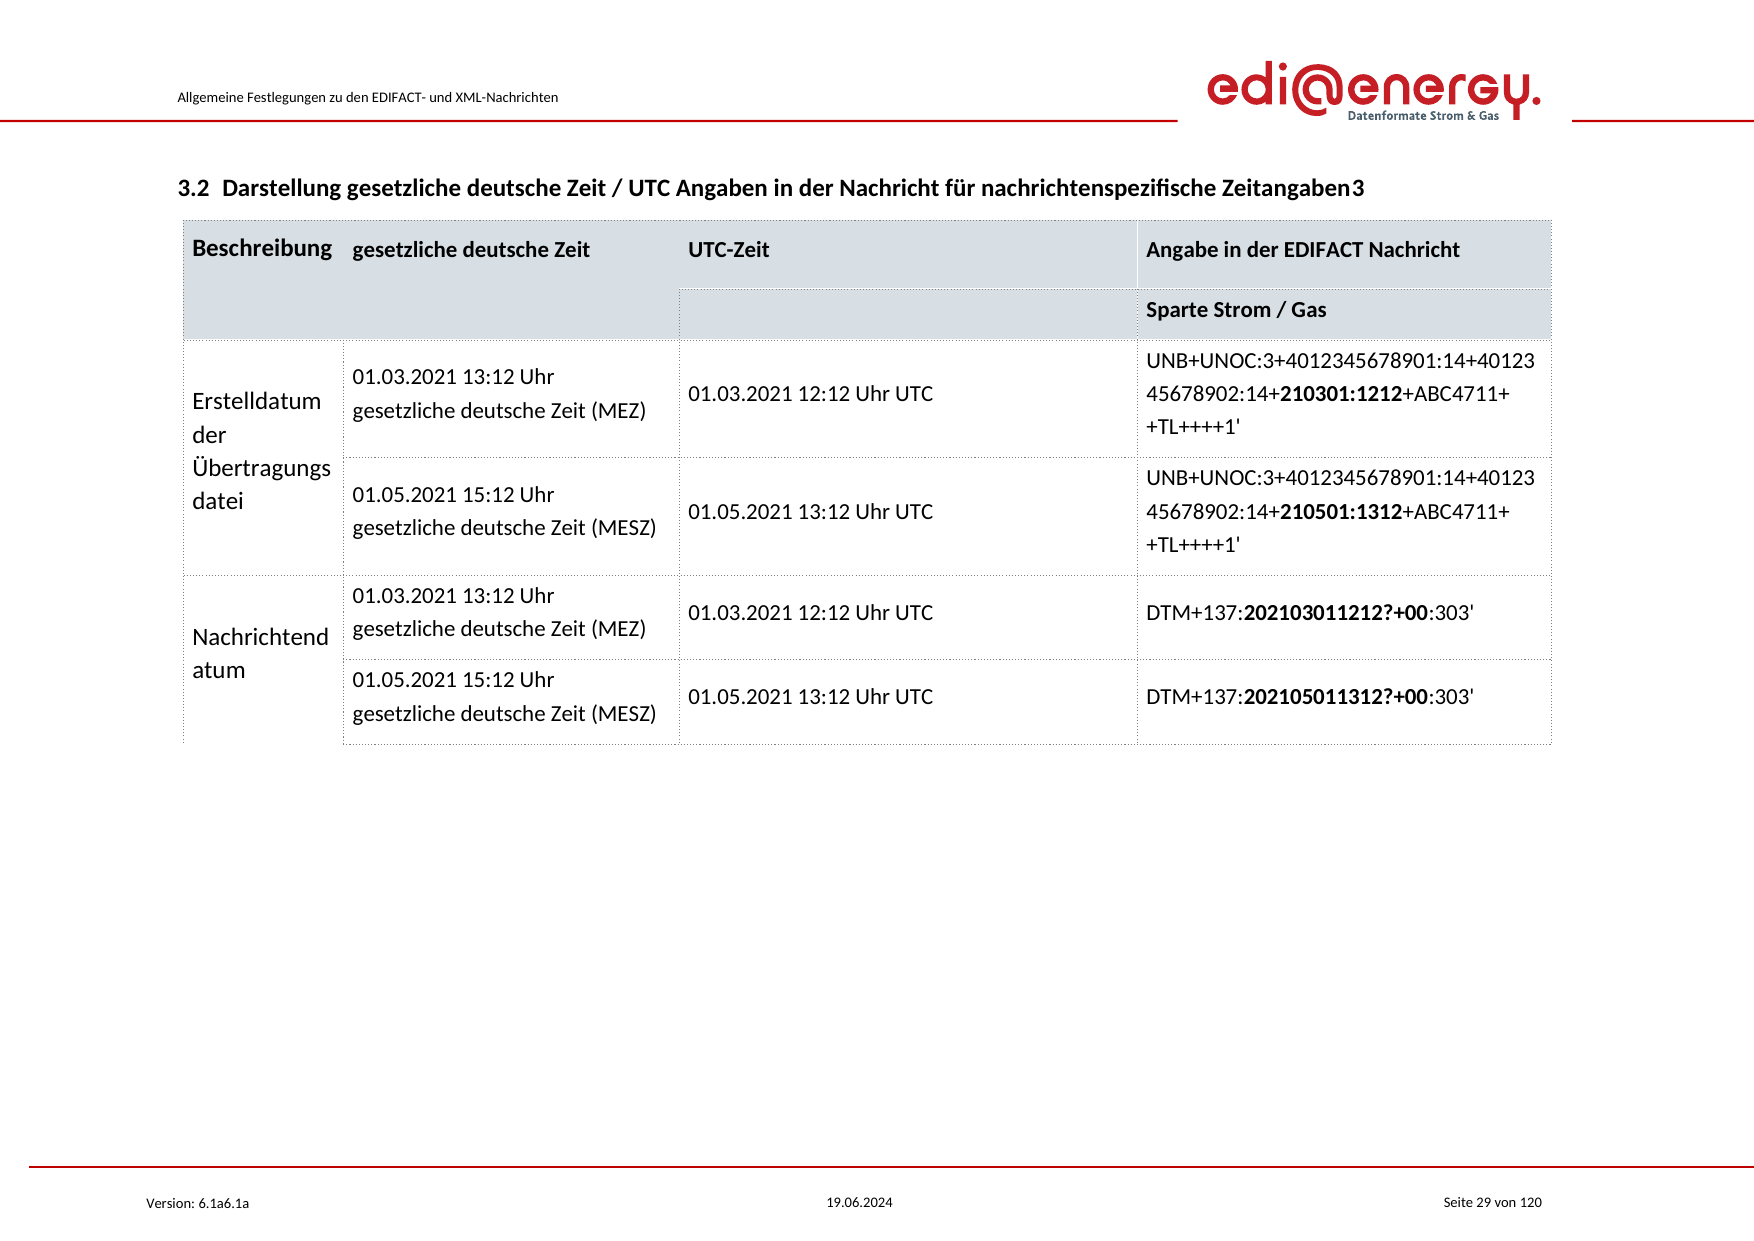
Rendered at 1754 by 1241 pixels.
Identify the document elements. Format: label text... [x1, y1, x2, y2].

table_cell Nachrichtendatum [183, 575, 344, 744]
table_cell 01.05.2021 15:12 Uhr gesetzliche deutsche Zeit (MESZ) [344, 457, 679, 575]
table_cell 01.05.2021 15:12 Uhr gesetzliche deutsche Zeit (MESZ) [344, 659, 679, 744]
table_cell UNB+UNOC:3+4012345678901:14+4012345678902:14+210501:1312+ABC4711++TL++++1' [1138, 457, 1551, 575]
table_cell DTM+137:202105011312?+00:303' [1138, 659, 1551, 744]
subtitle Darstellung gesetzliche deutsche Zeit / UTC Angaben in der Nachricht für nachrichtenspezifische Zeitangaben [177, 170, 1541, 203]
table_cell Sparte Strom / Gas [1138, 289, 1551, 339]
table_cell Erstelldatum der Übertragungsdatei [183, 340, 344, 575]
table_cell 01.03.2021 13:12 Uhr gesetzliche deutsche Zeit (MEZ) [344, 575, 679, 659]
table_header Angabe in der EDIFACT Nachricht [1138, 220, 1551, 288]
table_cell 01.05.2021 13:12 Uhr UTC [679, 659, 1137, 744]
table_cell 01.03.2021 12:12 Uhr UTC [679, 575, 1137, 659]
table_cell 01.03.2021 13:12 Uhr gesetzliche deutsche Zeit (MEZ) [344, 340, 679, 457]
table_header Beschreibung [183, 220, 344, 339]
table_cell 01.05.2021 13:12 Uhr UTC [679, 457, 1137, 575]
table_cell DTM+137:202103011212?+00:303' [1138, 575, 1551, 659]
table_cell [679, 289, 1137, 339]
table_cell 01.03.2021 12:12 Uhr UTC [679, 340, 1137, 457]
table_cell UNB+UNOC:3+4012345678901:14+4012345678902:14+210301:1212+ABC4711++TL++++1' [1138, 340, 1551, 457]
table_header UTC-Zeit [679, 220, 1137, 288]
table_header gesetzliche deutsche Zeit [344, 220, 679, 339]
